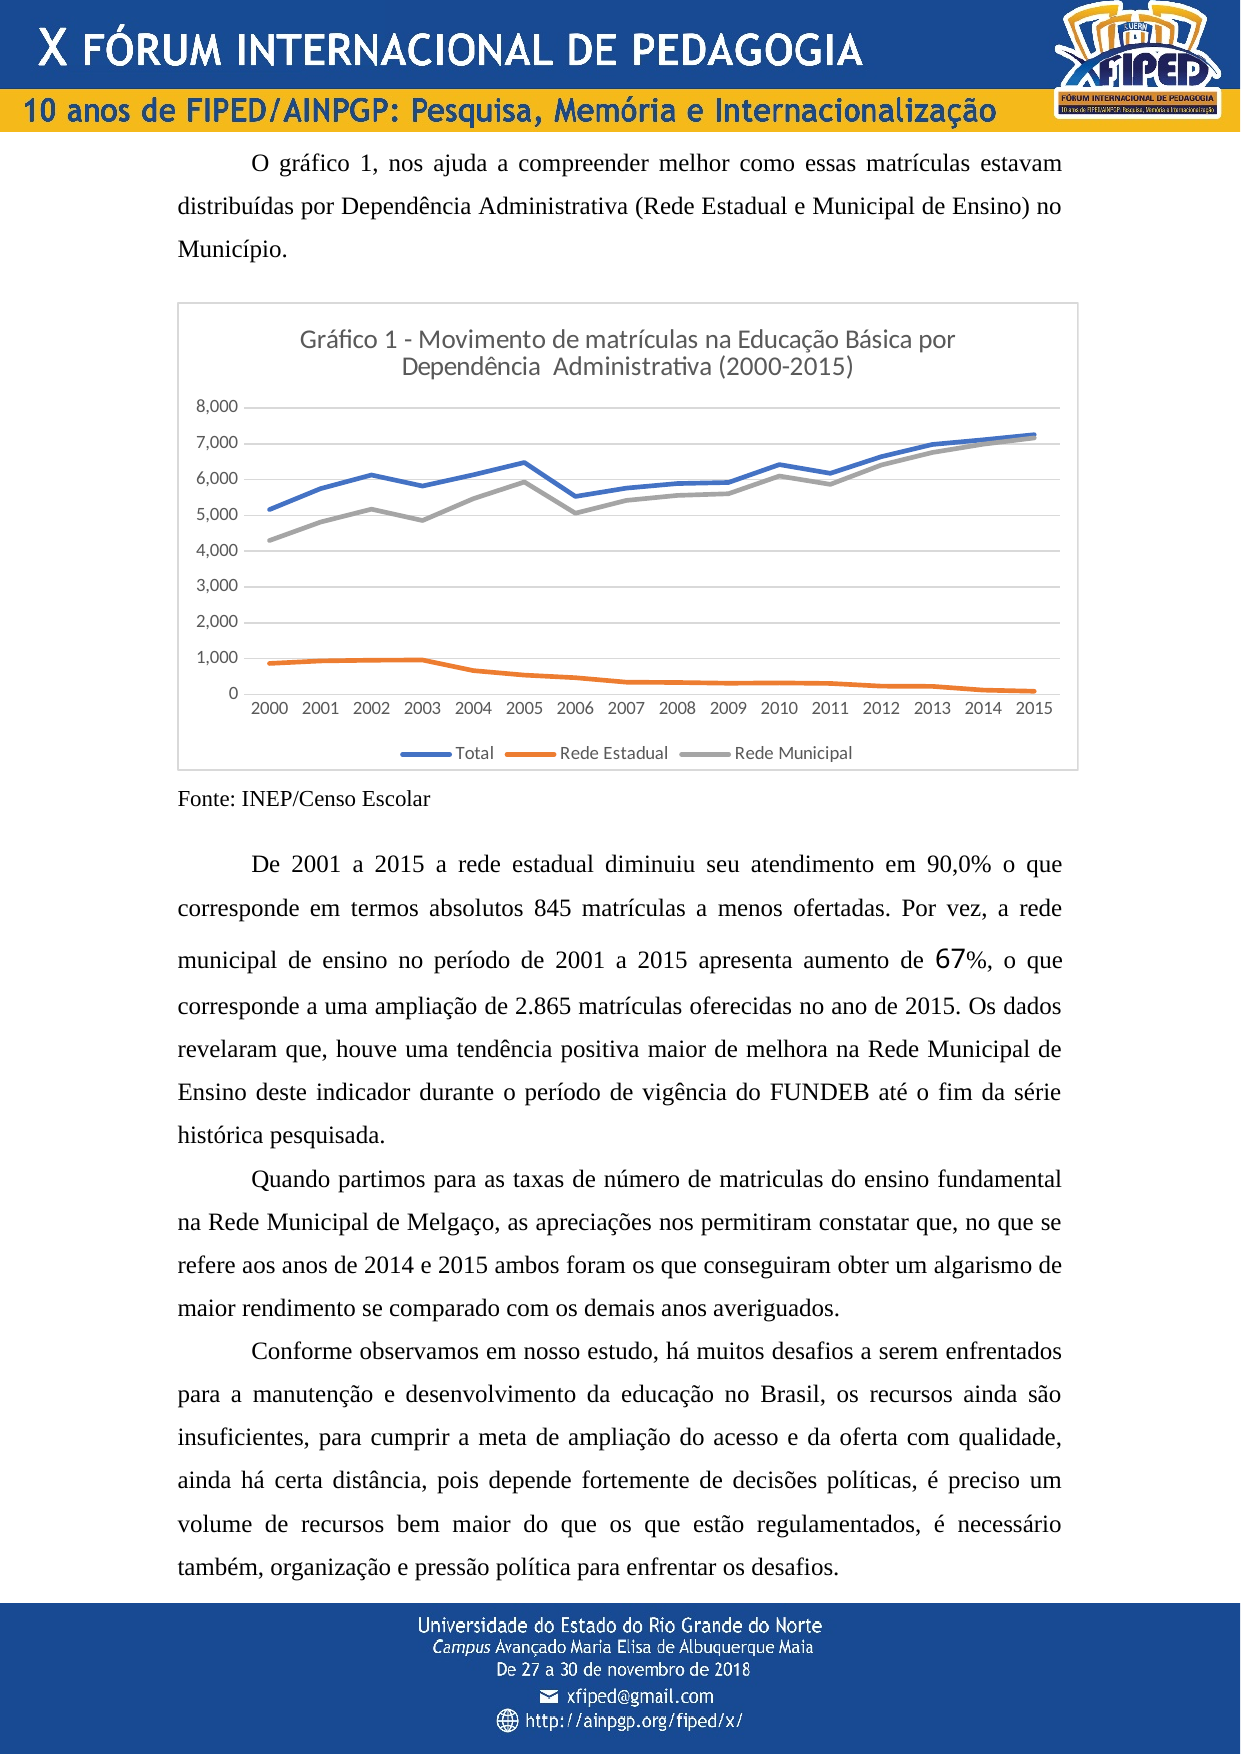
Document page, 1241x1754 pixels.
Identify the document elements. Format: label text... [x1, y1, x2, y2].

text O gráfico 1, nos ajuda a compreender melhor como essas matrículas estavam distribuídas por Dependência Administrativa (Rede Estadual e Municipal de Ensino) no Município. [177, 148, 1063, 263]
text De 2001 a 2015 a rede estadual diminuiu seu atendimento em 90,0% o que corresponde em termos absolutos 845 matrículas a menos ofertadas. Por vez, a rede municipal de ensino no período de 2001 a 2015 apresenta aumento de 67%, o que corresponde a uma ampliação de 2.865 matrículas oferecidas no ano de 2015. Os dados revelaram que, houve uma tendência positiva maior de melhora na Rede Municipal de Ensino deste indicador durante o período de vigência do FUNDEB até o fim da série histórica pesquisada. [177, 849, 1063, 1149]
text Fonte: INEP/Censo Escolar [177, 785, 1063, 811]
text Conforme observamos em nosso estudo, há muitos desafios a serem enfrentados para a manutenção e desenvolvimento da educação no Brasil, os recursos ainda são insuficientes, para cumprir a meta de ampliação do acesso e da oferta com qualidade, ainda há certa distância, pois depende fortemente de decisões políticas, é preciso um volume de recursos bem maior do que os que estão regulamentados, é necessário também, organização e pressão política para enfrentar os desafios. [177, 1336, 1063, 1581]
text Quando partimos para as taxas de número de matriculas do ensino fundamental na Rede Municipal de Melgaço, as apreciações nos permitiram constatar que, no que se refere aos anos de 2014 e 2015 ambos foram os que conseguiram obter um algarismo de maior rendimento se comparado com os demais anos averiguados. [177, 1164, 1063, 1322]
picture [0, 1603, 1241, 1754]
picture [0, 0, 1241, 132]
